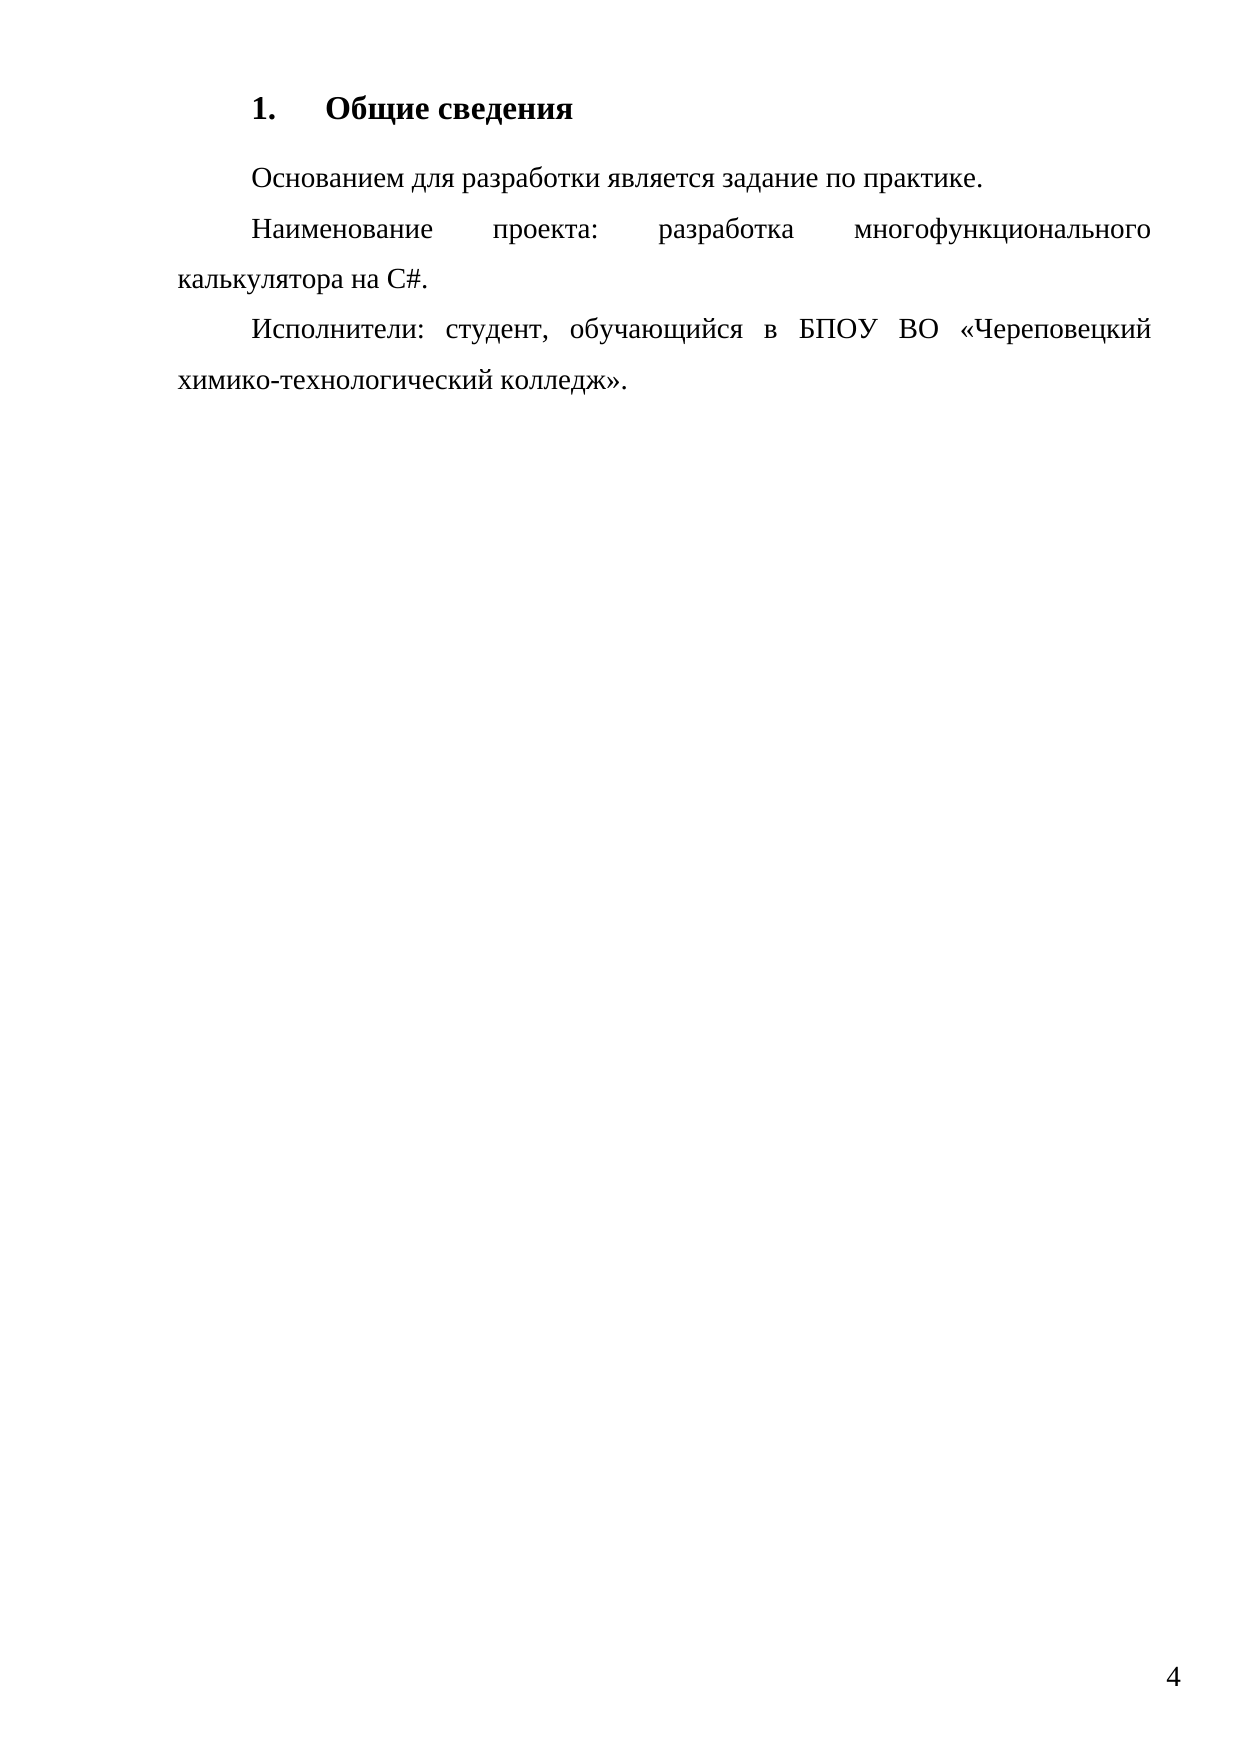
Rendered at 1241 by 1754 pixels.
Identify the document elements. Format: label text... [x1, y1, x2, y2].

list Наименование проекта: разработка многофункционального калькулятора на C#. [177, 211, 1152, 295]
subtitle Общие сведения [177, 89, 1152, 127]
list Исполнители: студент, обучающийся в БПОУ ВО «Череповецкий химико-технологический колледж». [177, 311, 1152, 395]
list Основанием для разработки является задание по практике. [177, 161, 1152, 194]
